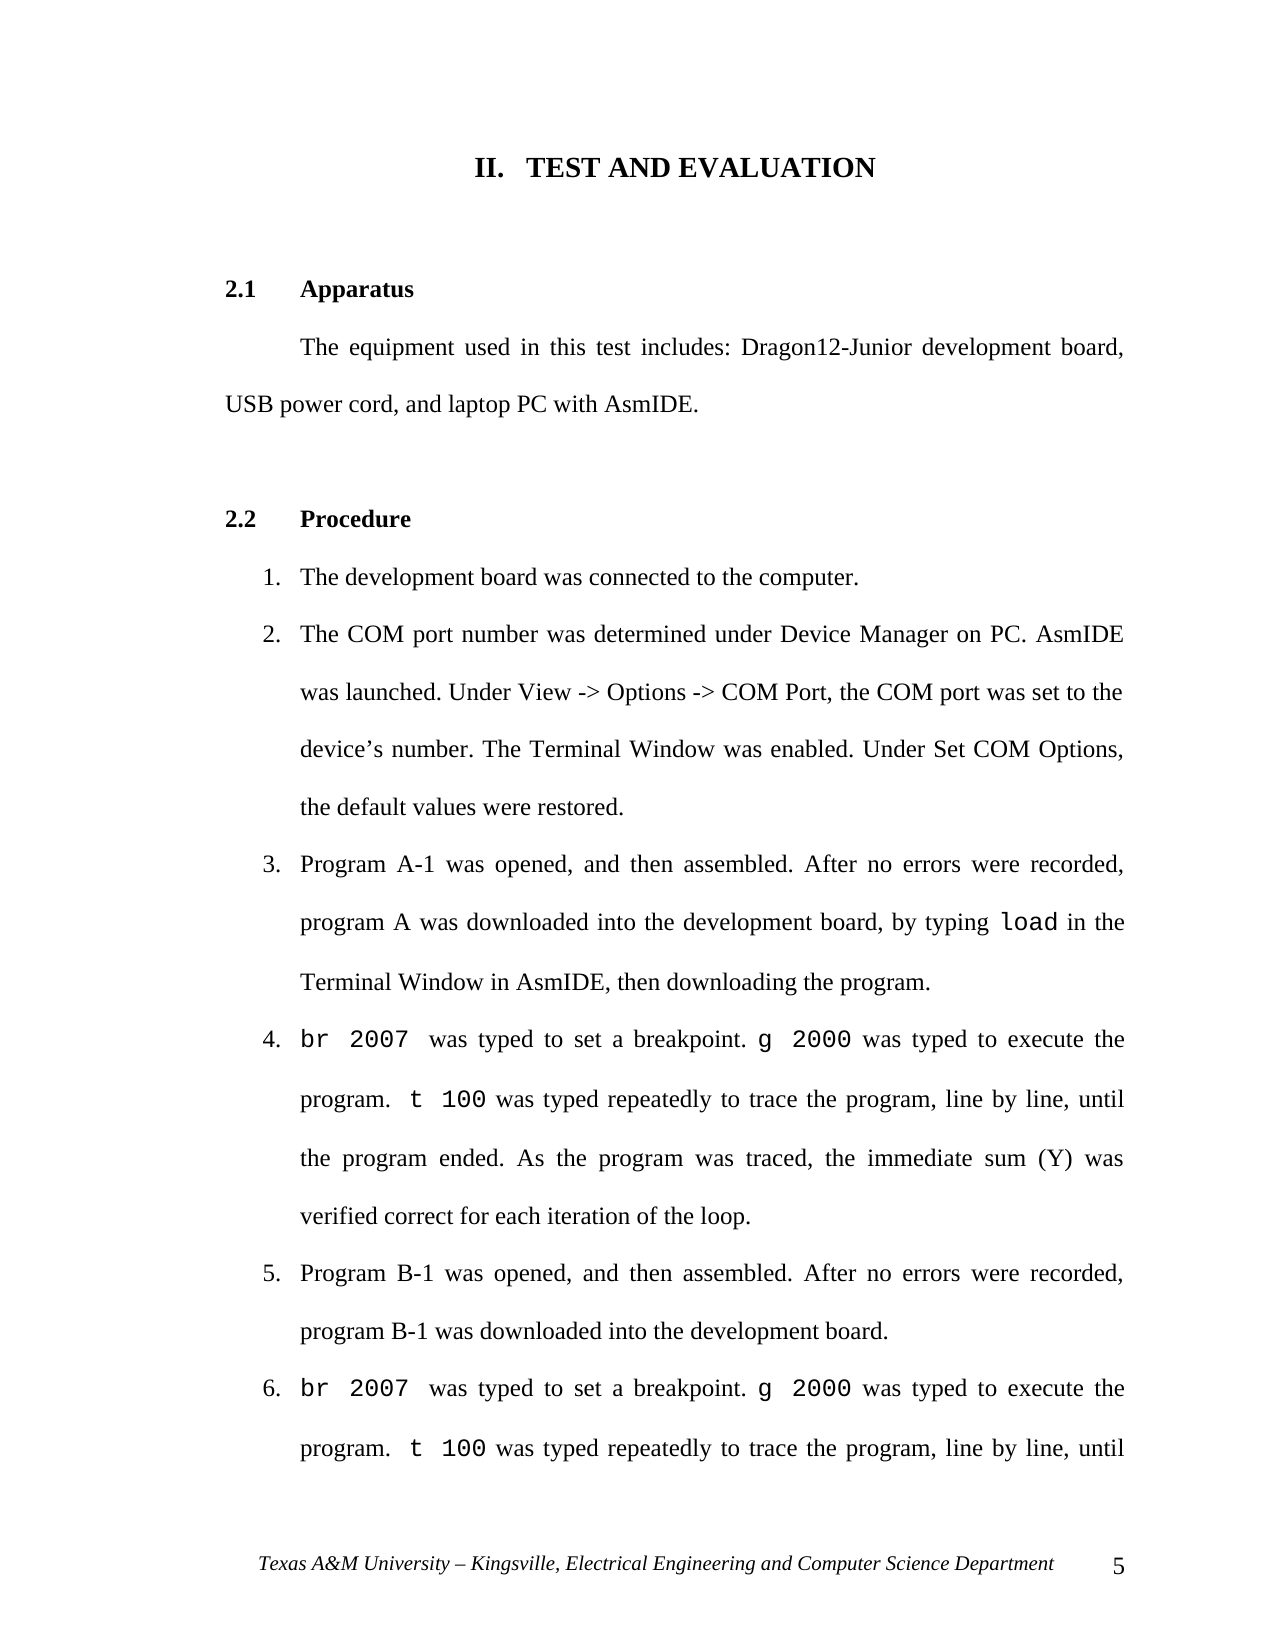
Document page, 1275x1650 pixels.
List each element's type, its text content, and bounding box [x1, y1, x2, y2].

text II. TEST AND EVALUATION [225, 150, 1125, 183]
text The equipment used in this test includes: Dragon12-Junior development board, USB power cord, and laptop PC with AsmIDE. [225, 332, 1125, 418]
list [262, 1373, 1125, 1464]
list Program B-1 was opened, and then assembled. After no errors were recorded, program B-1 was downloaded into the development board. [262, 1258, 1125, 1344]
text 2.2 Procedure [225, 504, 1125, 533]
list Program A-1 was opened, and then assembled. After no errors were recorded, program A was downloaded into the development board, by typing load in the Terminal Window in AsmIDE, then downloading the program. [262, 849, 1125, 995]
text 2.1 Apparatus [225, 274, 1125, 303]
list The COM port number was determined under Device Manager on PC. AsmIDE was launched. Under View -> Options -> COM Port, the COM port was set to the device’s number. The Terminal Window was enabled. Under Set COM Options, the default values were restored. [262, 619, 1125, 821]
list The development board was connected to the computer. [262, 562, 1125, 591]
